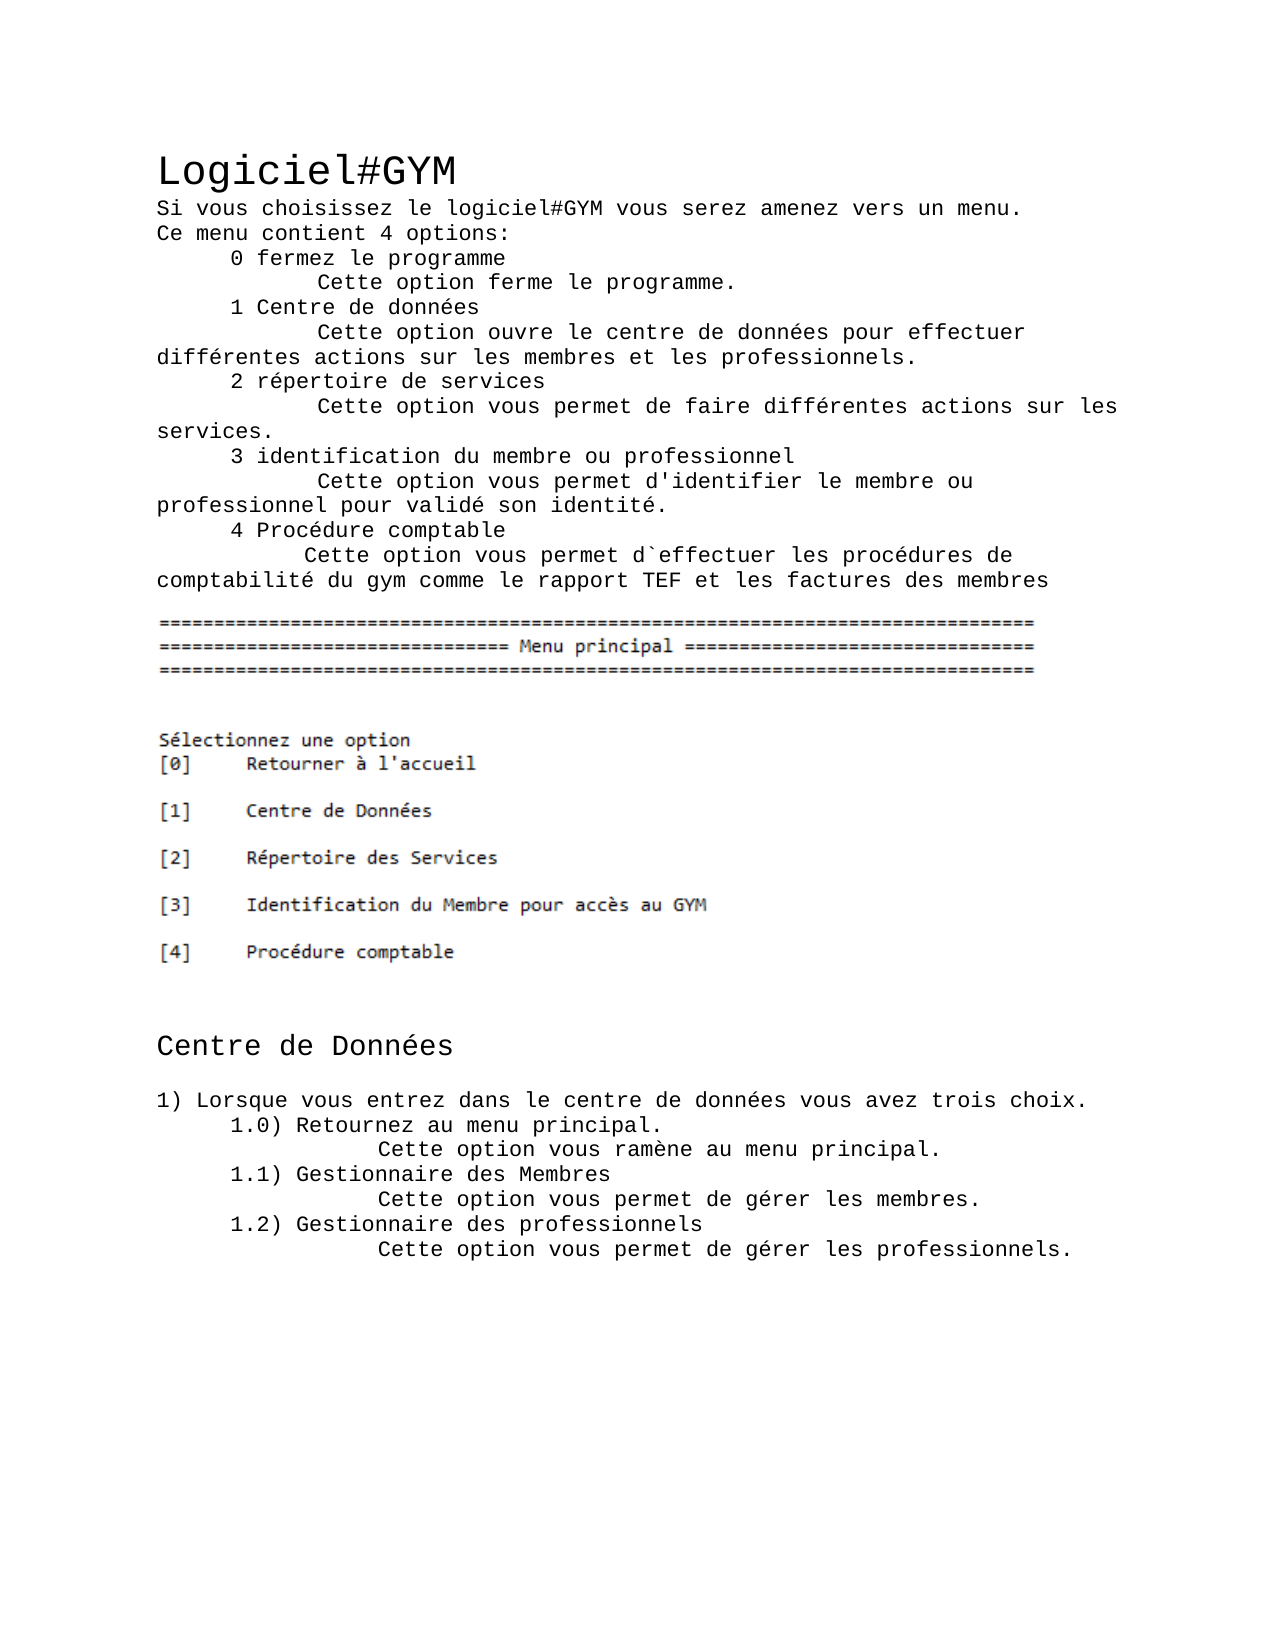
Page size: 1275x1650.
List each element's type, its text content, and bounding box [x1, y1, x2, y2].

text Cette option ferme le programme. [156, 272, 1118, 296]
text 1.1) Gestionnaire des Membres [156, 1163, 1118, 1188]
picture [156, 618, 1041, 974]
text Cette option vous permet d`effectuer les procédures de comptabilité du gym comme le rapport TEF et les factures des membres [156, 544, 1118, 594]
text 0 fermez le programme [156, 247, 1118, 272]
text Cette option vous permet de faire différentes actions sur les services. [156, 396, 1118, 445]
text 3 identification du membre ou professionnel [156, 445, 1118, 470]
text Cette option ouvre le centre de données pour effectuer différentes actions sur les membres et les professionnels. [156, 321, 1118, 371]
text 1) Lorsque vous entrez dans le centre de données vous avez trois choix. [156, 1089, 1118, 1114]
text 1.0) Retournez au menu principal. [156, 1114, 1118, 1139]
text Cette option vous ramène au menu principal. [156, 1139, 1118, 1163]
text Logiciel#GYM [156, 150, 1118, 197]
text 1.2) Gestionnaire des professionnels [156, 1213, 1118, 1238]
text Cette option vous permet de gérer les professionnels. [156, 1238, 1118, 1263]
text Si vous choisissez le logiciel#GYM vous serez amenez vers un menu. [156, 197, 1118, 222]
text Centre de Données [156, 1031, 1118, 1064]
text 2 répertoire de services [156, 371, 1118, 396]
text 4 Procédure comptable [156, 519, 1118, 544]
text Ce menu contient 4 options: [156, 222, 1118, 247]
text 1 Centre de données [156, 296, 1118, 321]
text Cette option vous permet d'identifier le membre ou professionnel pour validé son identité. [156, 470, 1118, 519]
text Cette option vous permet de gérer les membres. [156, 1188, 1118, 1213]
